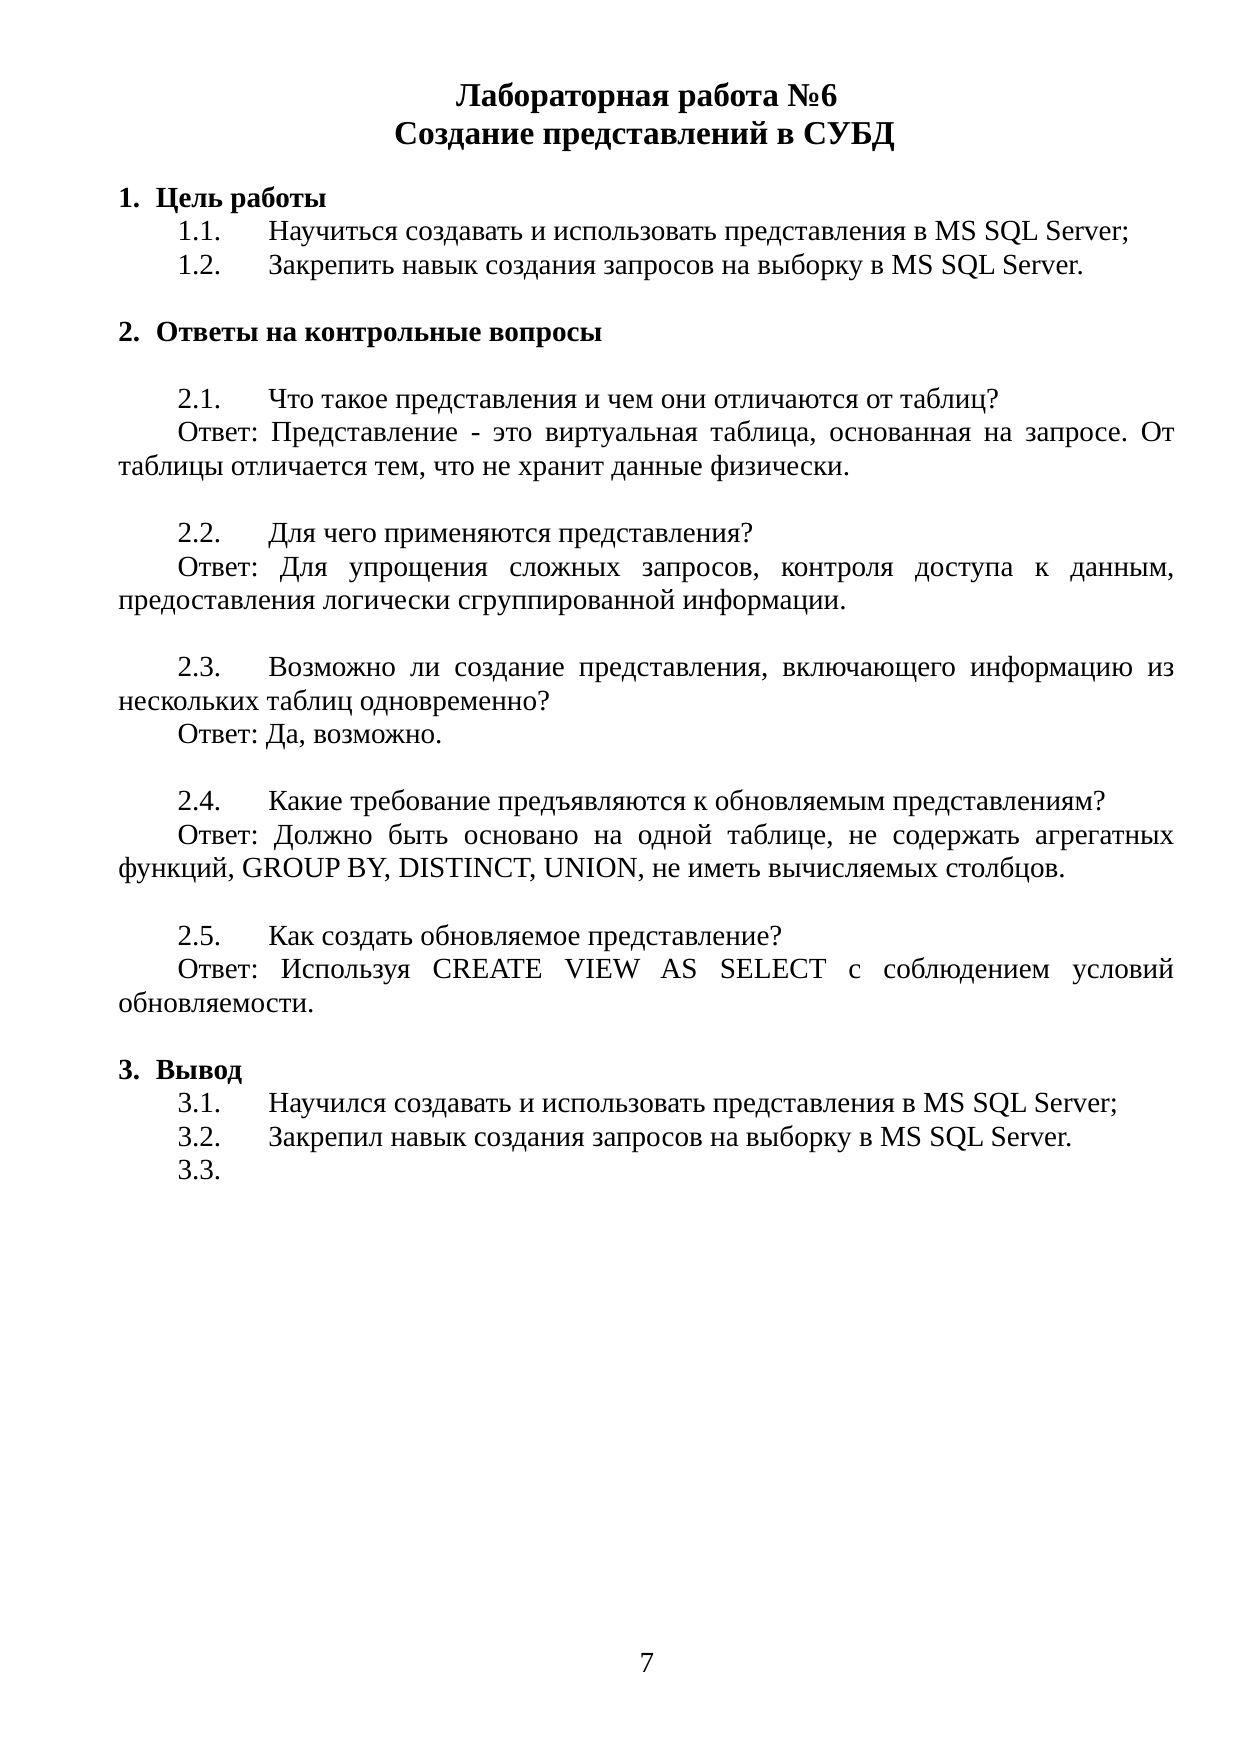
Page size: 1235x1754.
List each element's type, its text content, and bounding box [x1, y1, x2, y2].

list Ответы на контрольные вопросы [118, 314, 1175, 347]
text Ответ: Для упрощения сложных запросов, контроля доступа к данным, предоставления логически сгруппированной информации. [118, 549, 1175, 616]
list Как создать обновляемое представление? [118, 918, 1175, 951]
list Возможно ли создание представления, включающего информацию из нескольких таблиц одновременно? [118, 649, 1175, 716]
text Ответ: Да, возможно. [118, 716, 1175, 750]
list Научился создавать и использовать представления в MS SQL Server; [118, 1085, 1175, 1119]
list Какие требование предъявляются к обновляемым представлениям? [118, 783, 1175, 817]
list Для чего применяются представления? [118, 515, 1175, 549]
list Вывод [118, 1052, 1175, 1085]
list Закрепил навык создания запросов на выборку в MS SQL Server. [118, 1119, 1175, 1152]
text Ответ: Представление - это виртуальная таблица, основанная на запросе. От таблицы отличается тем, что не хранит данные физически. [118, 414, 1175, 482]
text Ответ: Используя CREATE VIEW AS SELECT с соблюдением условий обновляемости. [118, 951, 1175, 1018]
list Научиться создавать и использовать представления в MS SQL Server; [118, 213, 1175, 247]
list Закрепить навык создания запросов на выборку в MS SQL Server. [118, 247, 1175, 280]
list Цель работы [118, 180, 1175, 213]
text Создание представлений в СУБД [118, 113, 1171, 180]
list Что такое представления и чем они отличаются от таблиц? [118, 381, 1175, 414]
text Ответ: Должно быть основано на одной таблице, не содержать агрегатных функций, GROUP BY, DISTINCT, UNION, не иметь вычисляемых столбцов. [118, 817, 1175, 884]
subtitle Лабораторная работа №6 [118, 75, 1175, 113]
